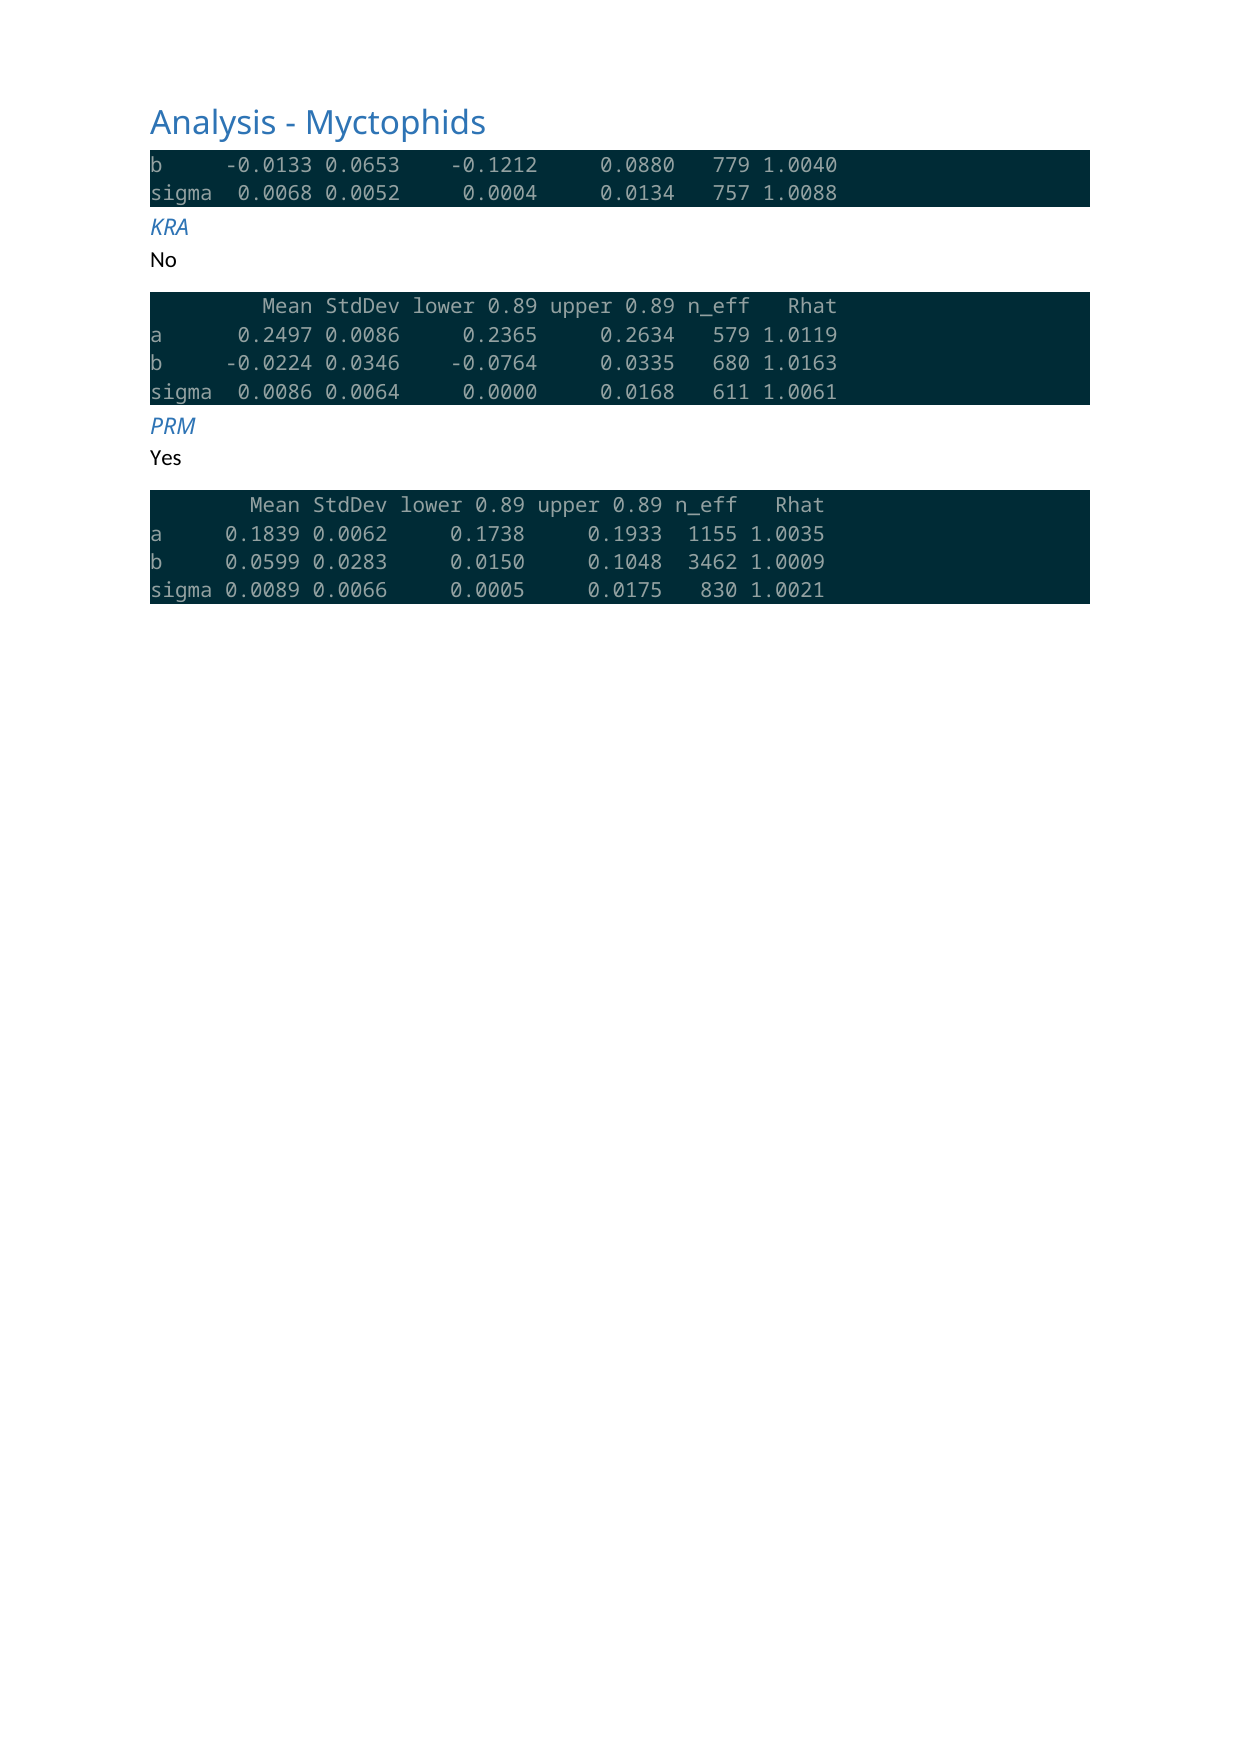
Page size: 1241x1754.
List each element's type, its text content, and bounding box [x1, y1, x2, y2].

text b -0.0133 0.0653 -0.1212 0.0880 779 1.0040 [150, 150, 1090, 178]
text b -0.0224 0.0346 -0.0764 0.0335 680 1.0163 [150, 348, 1090, 377]
text Yes [150, 443, 1090, 471]
text Mean StdDev lower 0.89 upper 0.89 n_eff Rhat [150, 292, 1090, 320]
text b 0.0599 0.0283 0.0150 0.1048 3462 1.0009 [150, 547, 1090, 576]
text sigma 0.0068 0.0052 0.0004 0.0134 757 1.0088 [150, 178, 1090, 207]
text No [150, 245, 1090, 273]
text sigma 0.0086 0.0064 0.0000 0.0168 611 1.0061 [150, 377, 1090, 405]
text a 0.2497 0.0086 0.2365 0.2634 579 1.0119 [150, 320, 1090, 348]
text Mean StdDev lower 0.89 upper 0.89 n_eff Rhat [150, 490, 1090, 519]
text sigma 0.0089 0.0066 0.0005 0.0175 830 1.0021 [150, 576, 1090, 604]
text a 0.1839 0.0062 0.1738 0.1933 1155 1.0035 [150, 519, 1090, 547]
subtitle PRM [150, 409, 1090, 441]
subtitle KRA [150, 211, 1090, 242]
